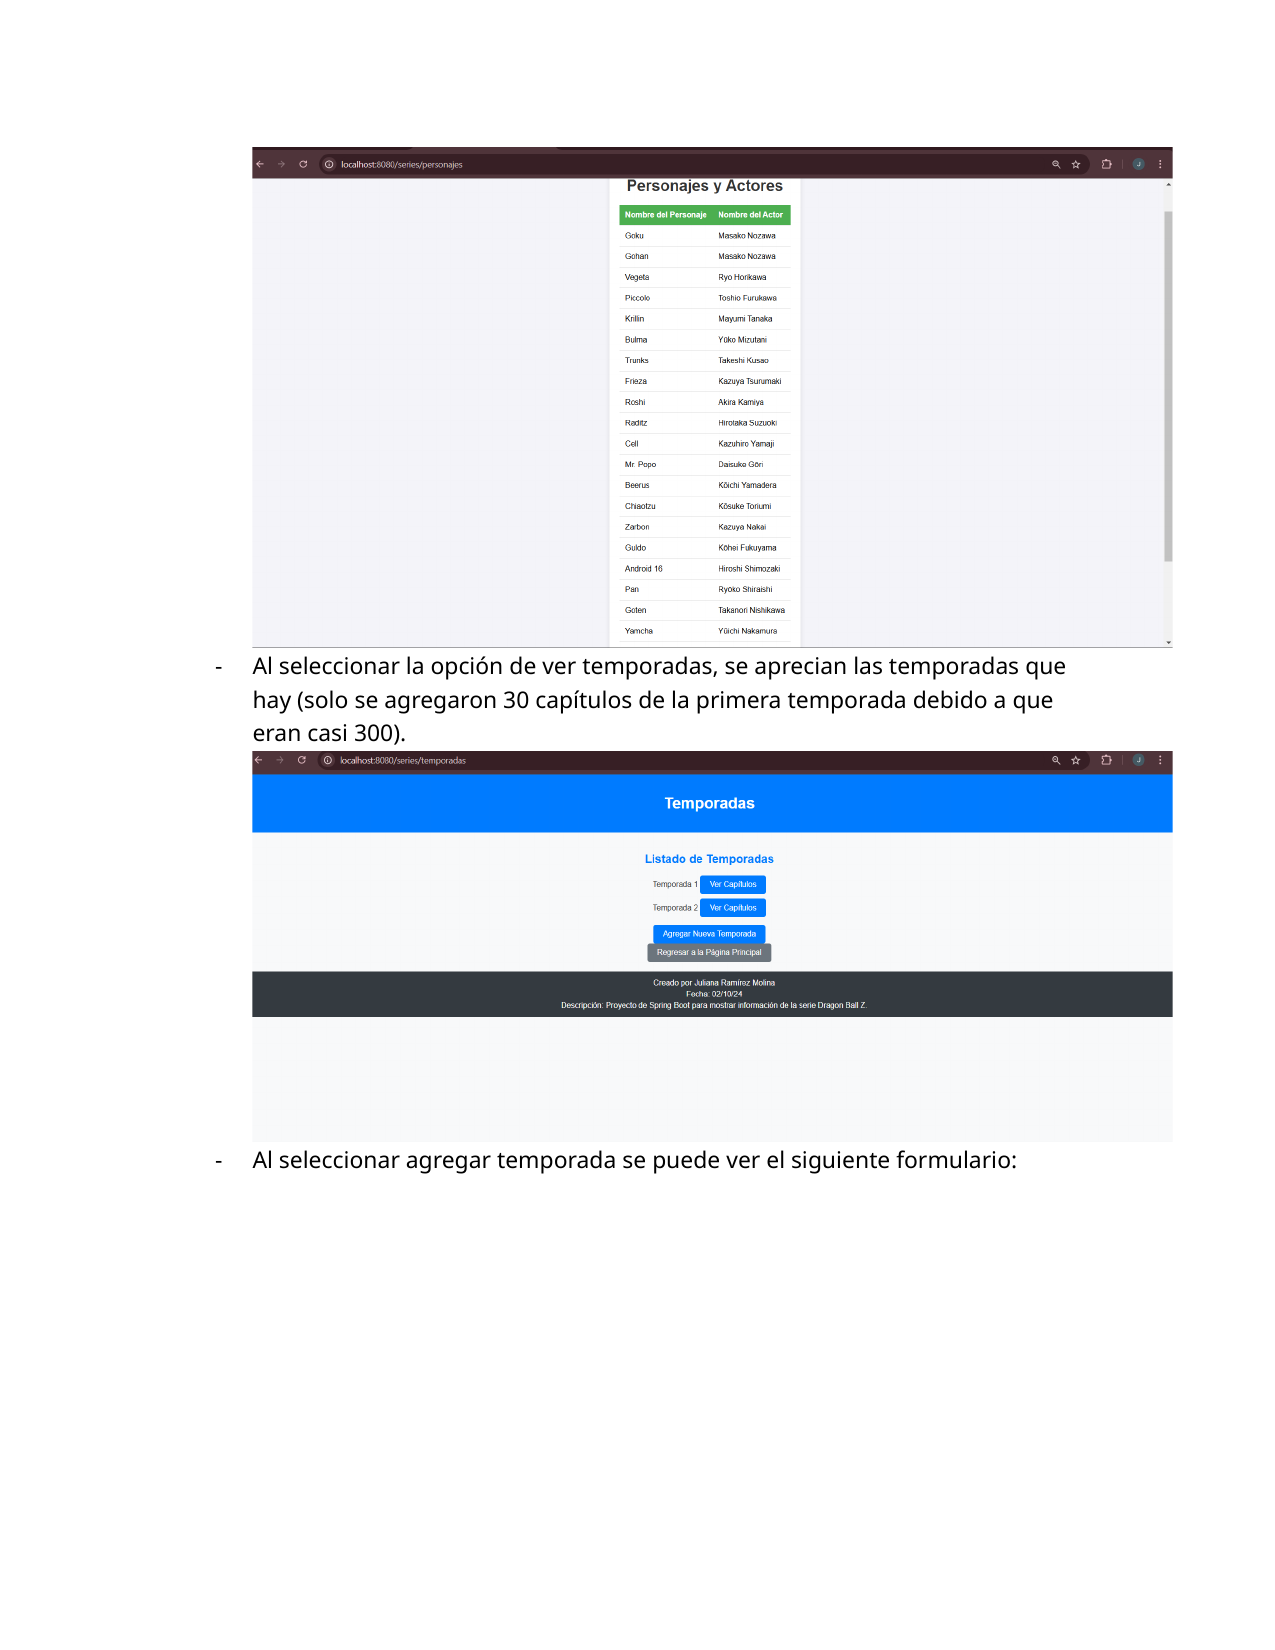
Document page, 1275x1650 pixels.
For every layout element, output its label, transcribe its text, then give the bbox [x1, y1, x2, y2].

list Al seleccionar agregar temporada se puede ver el siguiente formulario: [215, 1144, 1098, 1175]
list Al seleccionar la opción de ver temporadas, se aprecian las temporadas que hay (solo se agregaron 30 capítulos de la primera temporada debido a que eran casi 300). [215, 650, 1098, 748]
picture [252, 751, 1173, 1142]
picture [252, 147, 1173, 648]
